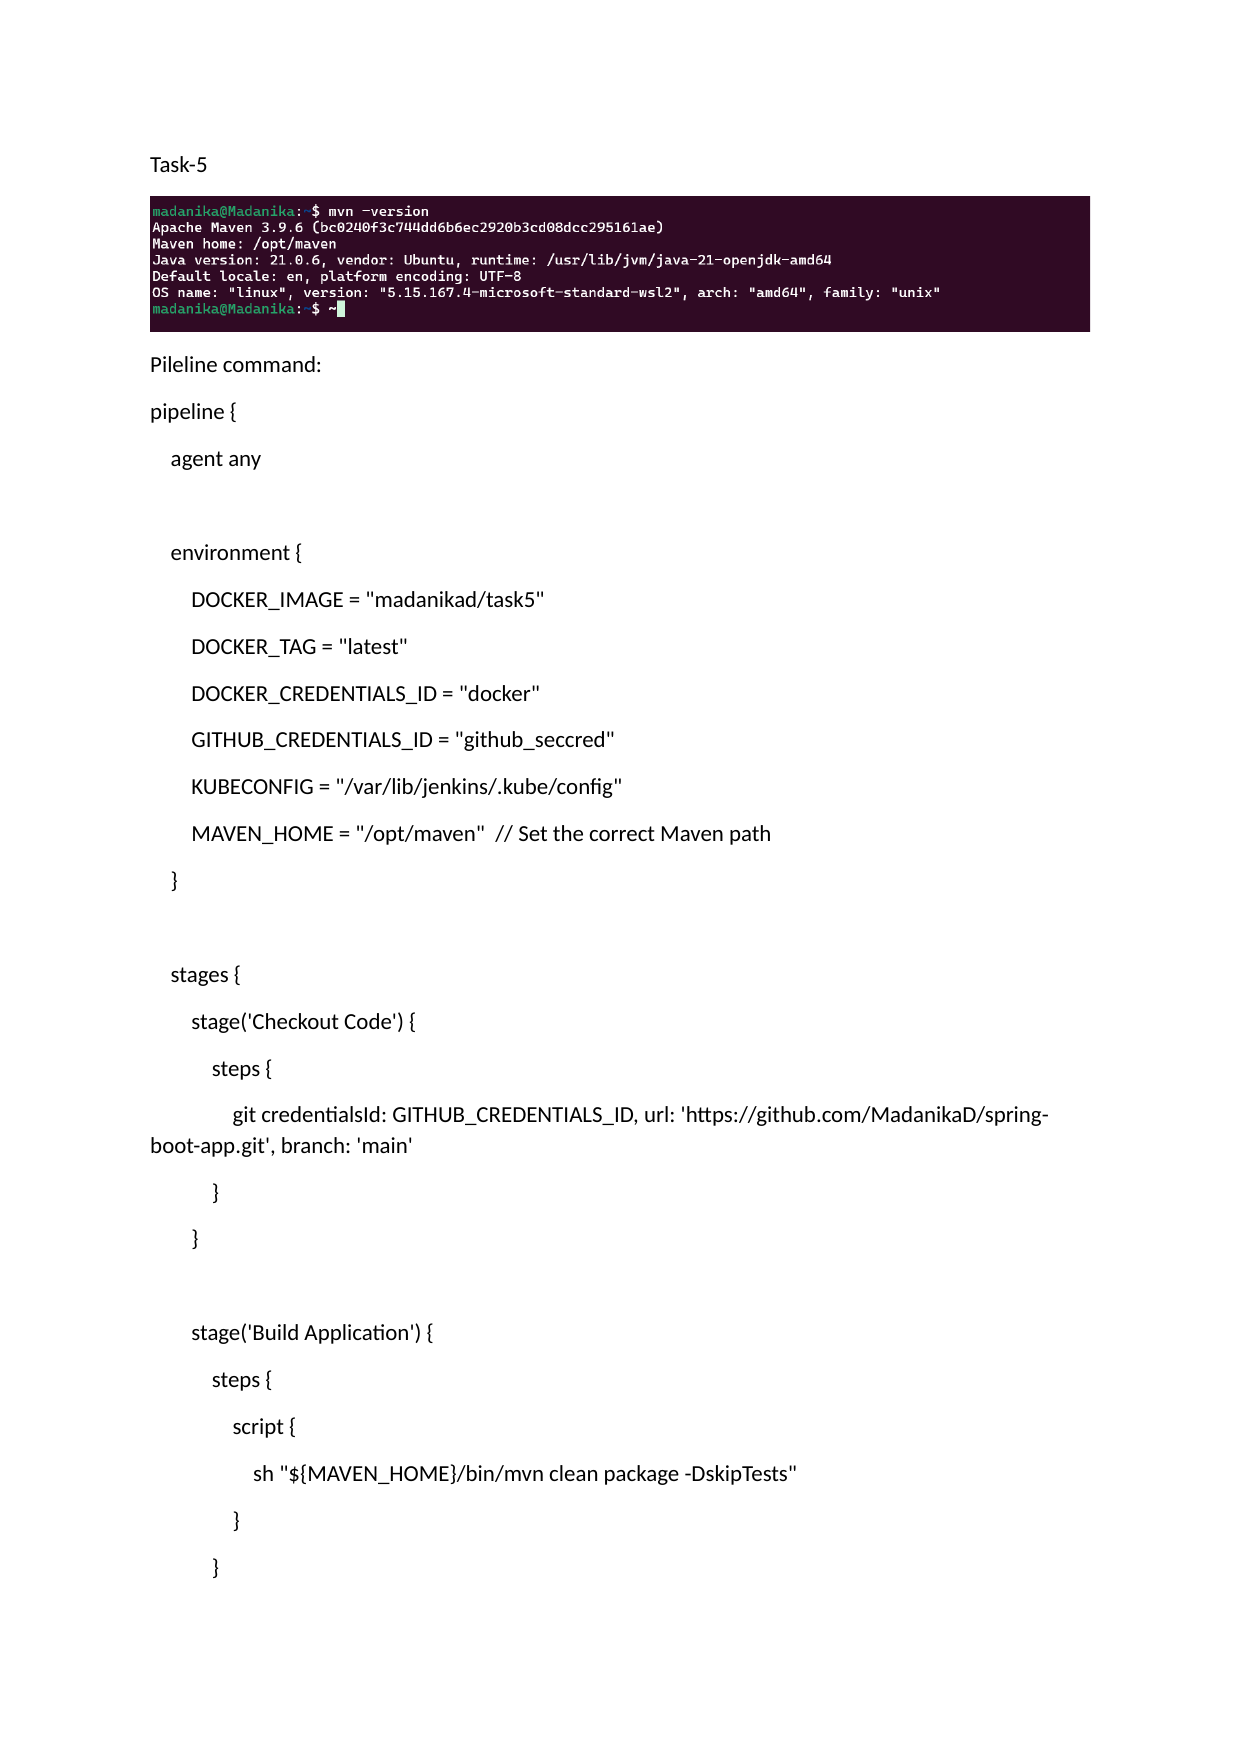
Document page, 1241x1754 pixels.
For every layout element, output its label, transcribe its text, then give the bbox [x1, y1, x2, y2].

text } [150, 1224, 1090, 1252]
text stages { [150, 960, 1090, 988]
text MAVEN_HOME = "/opt/maven" // Set the correct Maven path [150, 819, 1090, 847]
text steps { [150, 1054, 1090, 1082]
text pipeline { [150, 397, 1090, 425]
text environment { [150, 538, 1090, 566]
text } [150, 866, 1090, 894]
text stage('Checkout Code') { [150, 1007, 1090, 1035]
text git credentialsId: GITHUB_CREDENTIALS_ID, url: 'https://github.com/MadanikaD/spring-boot-app.git', branch: 'main' [150, 1101, 1090, 1159]
text agent any [150, 444, 1090, 472]
text } [150, 1553, 1090, 1581]
text Task-5 [150, 150, 1090, 178]
text steps { [150, 1365, 1090, 1393]
picture [150, 196, 1091, 332]
text KUBECONFIG = "/var/lib/jenkins/.kube/config" [150, 772, 1090, 800]
text stage('Build Application') { [150, 1318, 1090, 1346]
text } [150, 1178, 1090, 1206]
text script { [150, 1412, 1090, 1440]
text } [150, 1506, 1090, 1534]
text sh "${MAVEN_HOME}/bin/mvn clean package -DskipTests" [150, 1459, 1090, 1487]
text DOCKER_CREDENTIALS_ID = "docker" [150, 679, 1090, 707]
text GITHUB_CREDENTIALS_ID = "github_seccred" [150, 726, 1090, 753]
text DOCKER_TAG = "latest" [150, 632, 1090, 660]
text Pileline command: [150, 351, 1090, 378]
text DOCKER_IMAGE = "madanikad/task5" [150, 585, 1090, 613]
